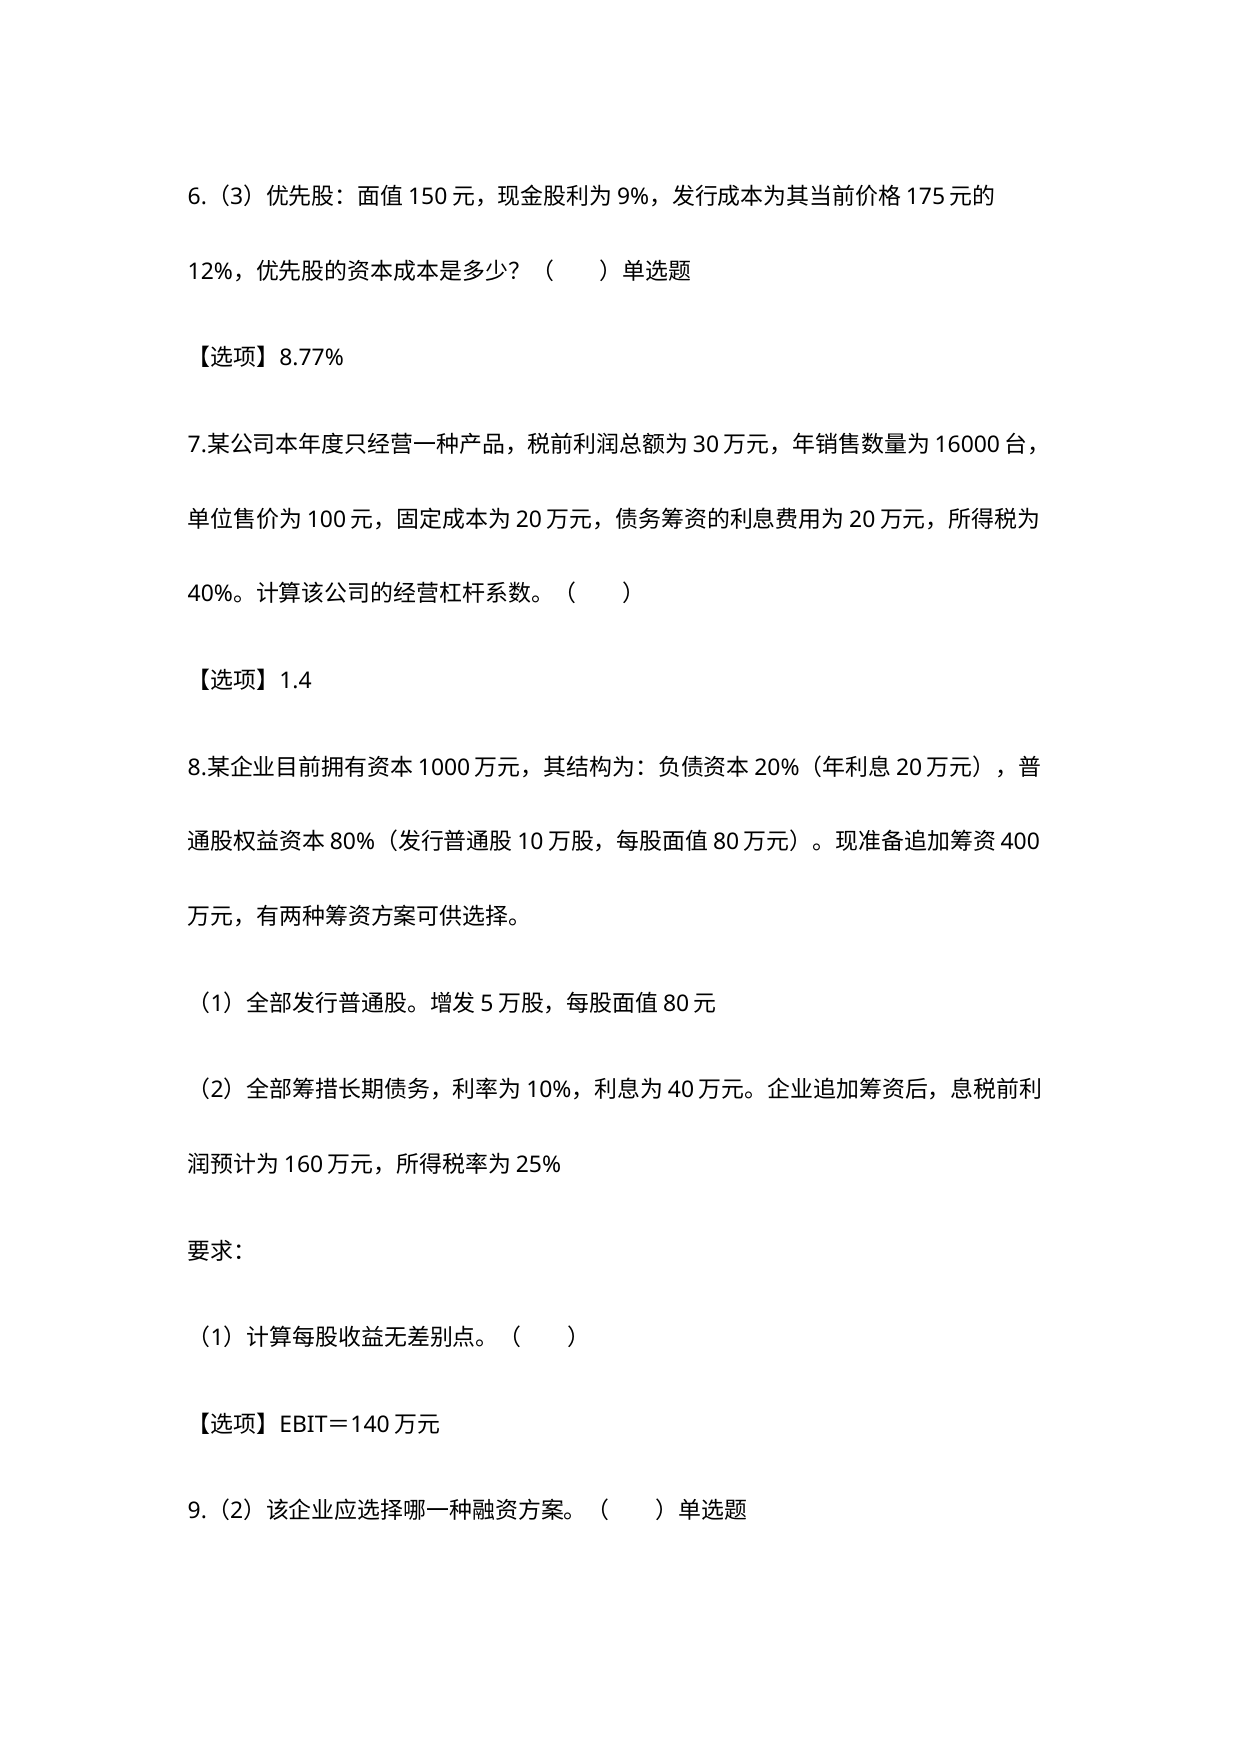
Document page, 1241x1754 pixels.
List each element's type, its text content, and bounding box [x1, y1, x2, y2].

text 7.某公司本年度只经营一种产品，税前利润总额为30万元，年销售数量为16000台，单位售价为100元，固定成本为20万元，债务筹资的利息费用为20万元，所得税为40%。计算该公司的经营杠杆系数。（ ） [187, 410, 1053, 624]
text 6.（3）优先股：面值150元，现金股利为9%，发行成本为其当前价格175元的12%，优先股的资本成本是多少？（ ）单选题 [187, 162, 1053, 302]
text （2）全部筹措长期债务，利率为10%，利息为40万元。企业追加筹资后，息税前利润预计为160万元，所得税率为25% [187, 1055, 1053, 1195]
text 9.（2）该企业应选择哪一种融资方案。（ ）单选题 [187, 1477, 1053, 1542]
text 【选项】1.4 [187, 646, 1053, 711]
text 8.某企业目前拥有资本1000万元，其结构为：负债资本20%（年利息20万元），普通股权益资本80%（发行普通股10万股，每股面值80万元）。现准备追加筹资400万元，有两种筹资方案可供选择。 [187, 733, 1053, 947]
text （1）计算每股收益无差别点。（ ） [187, 1303, 1053, 1368]
text （1）全部发行普通股。增发5万股，每股面值80元 [187, 969, 1053, 1034]
text 【选项】EBIT＝140万元 [187, 1390, 1053, 1455]
text 【选项】8.77% [187, 323, 1053, 388]
text 要求： [187, 1217, 1053, 1282]
